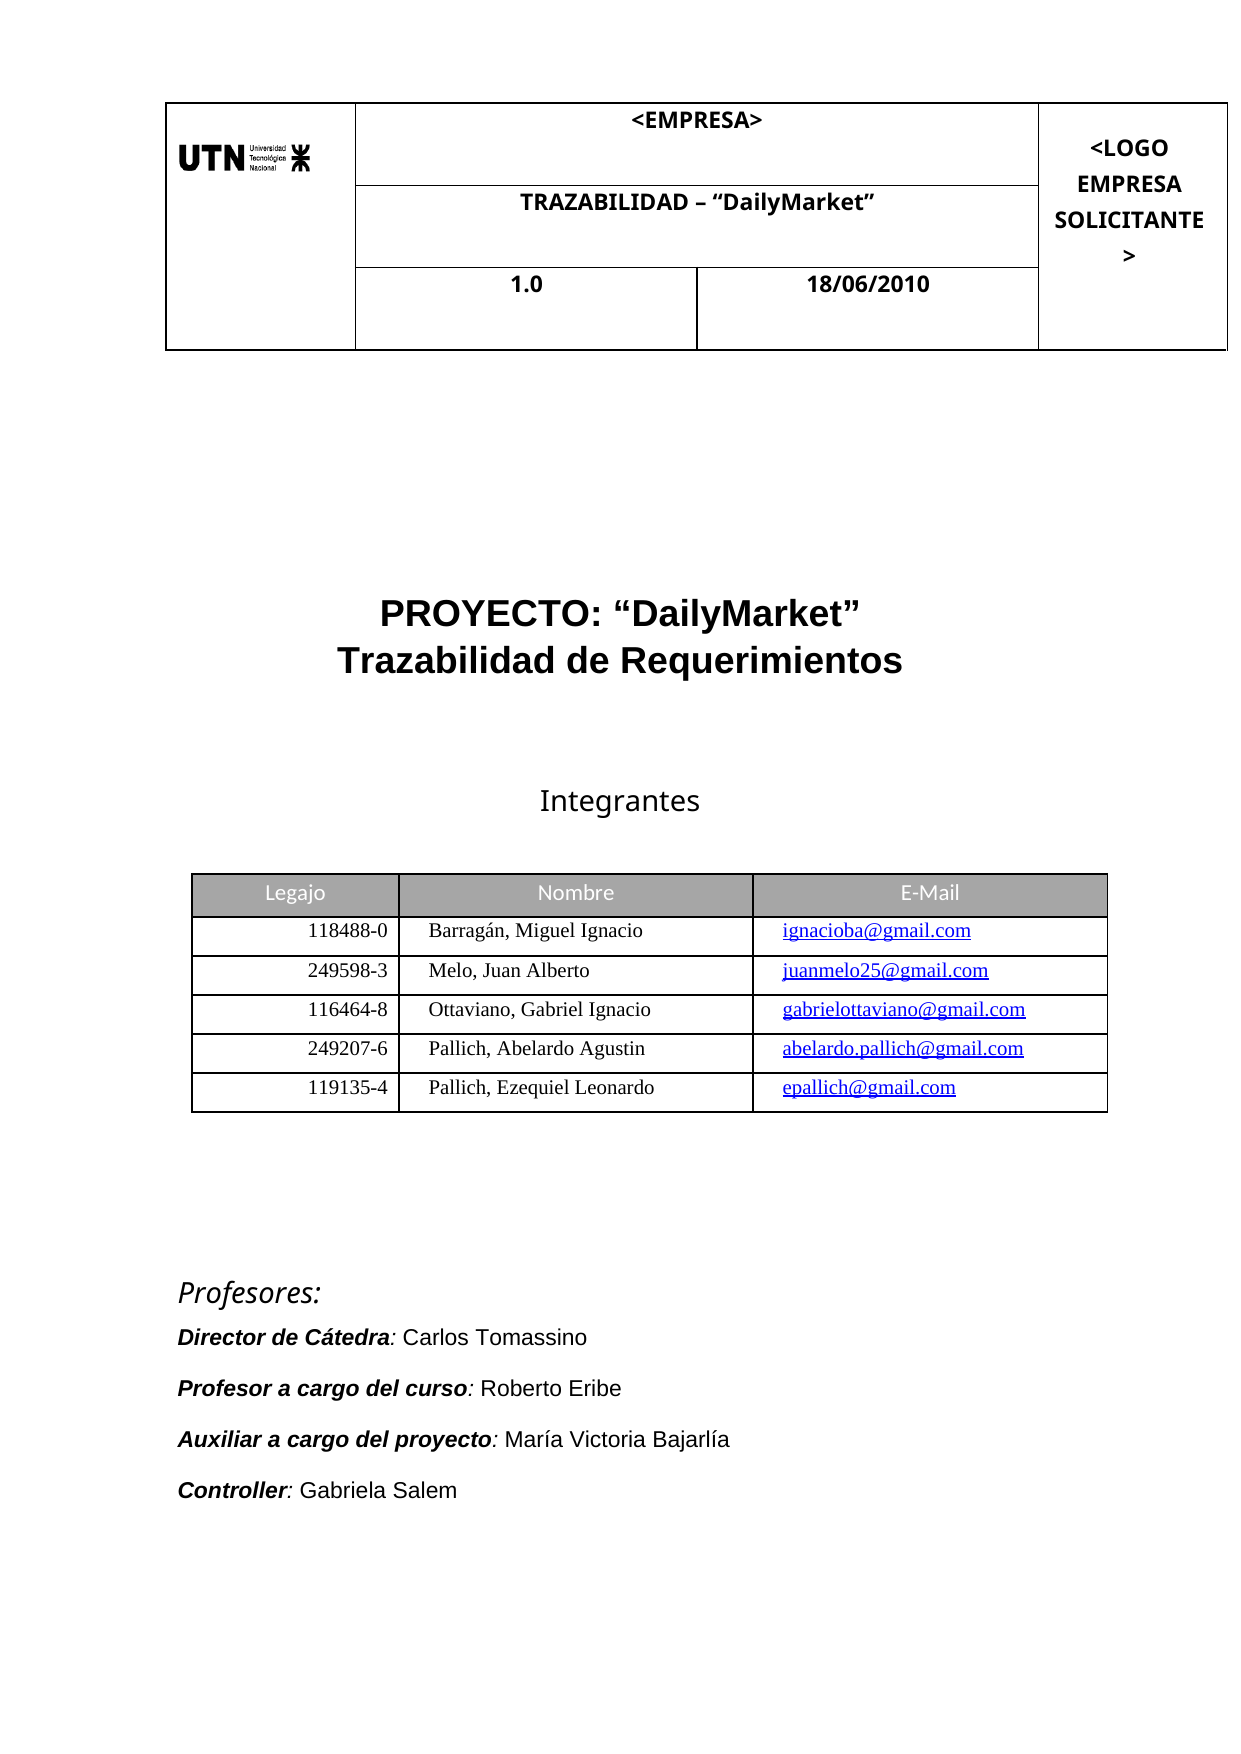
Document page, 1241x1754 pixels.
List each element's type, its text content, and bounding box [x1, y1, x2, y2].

table_cell Pallich, Ezequiel Leonardo [400, 1074, 752, 1111]
text Profesor a cargo del curso: Roberto Eribe [177, 1375, 1063, 1401]
table_cell Ottaviano, Gabriel Ignacio [400, 996, 752, 1033]
table_header Legajo [193, 875, 398, 916]
table_cell Barragán, Miguel Ignacio [400, 918, 752, 955]
table_header E-Mail [754, 875, 1107, 916]
table_cell Melo, Juan Alberto [400, 957, 752, 994]
picture [177, 140, 346, 175]
table_cell Pallich, Abelardo Agustin [400, 1035, 752, 1072]
table_cell 118488-0 [193, 918, 398, 955]
title Integrantes [177, 780, 1063, 820]
table_cell juanmelo25@gmail.com [754, 957, 1107, 994]
table_cell ignacioba@gmail.com [754, 918, 1107, 955]
text Director de Cátedra: Carlos Tomassino [177, 1324, 1063, 1350]
title Trazabilidad de Requerimientos [177, 638, 1063, 681]
table_cell abelardo.pallich@gmail.com [754, 1035, 1107, 1072]
text Auxiliar a cargo del proyecto: María Victoria Bajarlía [177, 1426, 1063, 1452]
title PROYECTO: “DailyMarket” [177, 591, 1063, 634]
table_cell 116464-8 [193, 996, 398, 1033]
table_header Nombre [400, 875, 752, 916]
table_cell epallich@gmail.com [754, 1074, 1107, 1111]
table_cell 119135-4 [193, 1074, 398, 1111]
text Controller: Gabriela Salem [177, 1477, 1063, 1503]
table_cell 249207-6 [193, 1035, 398, 1072]
table_cell 249598-3 [193, 957, 398, 994]
title Profesores: [177, 1272, 1063, 1312]
table_cell gabrielottaviano@gmail.com [754, 996, 1107, 1033]
